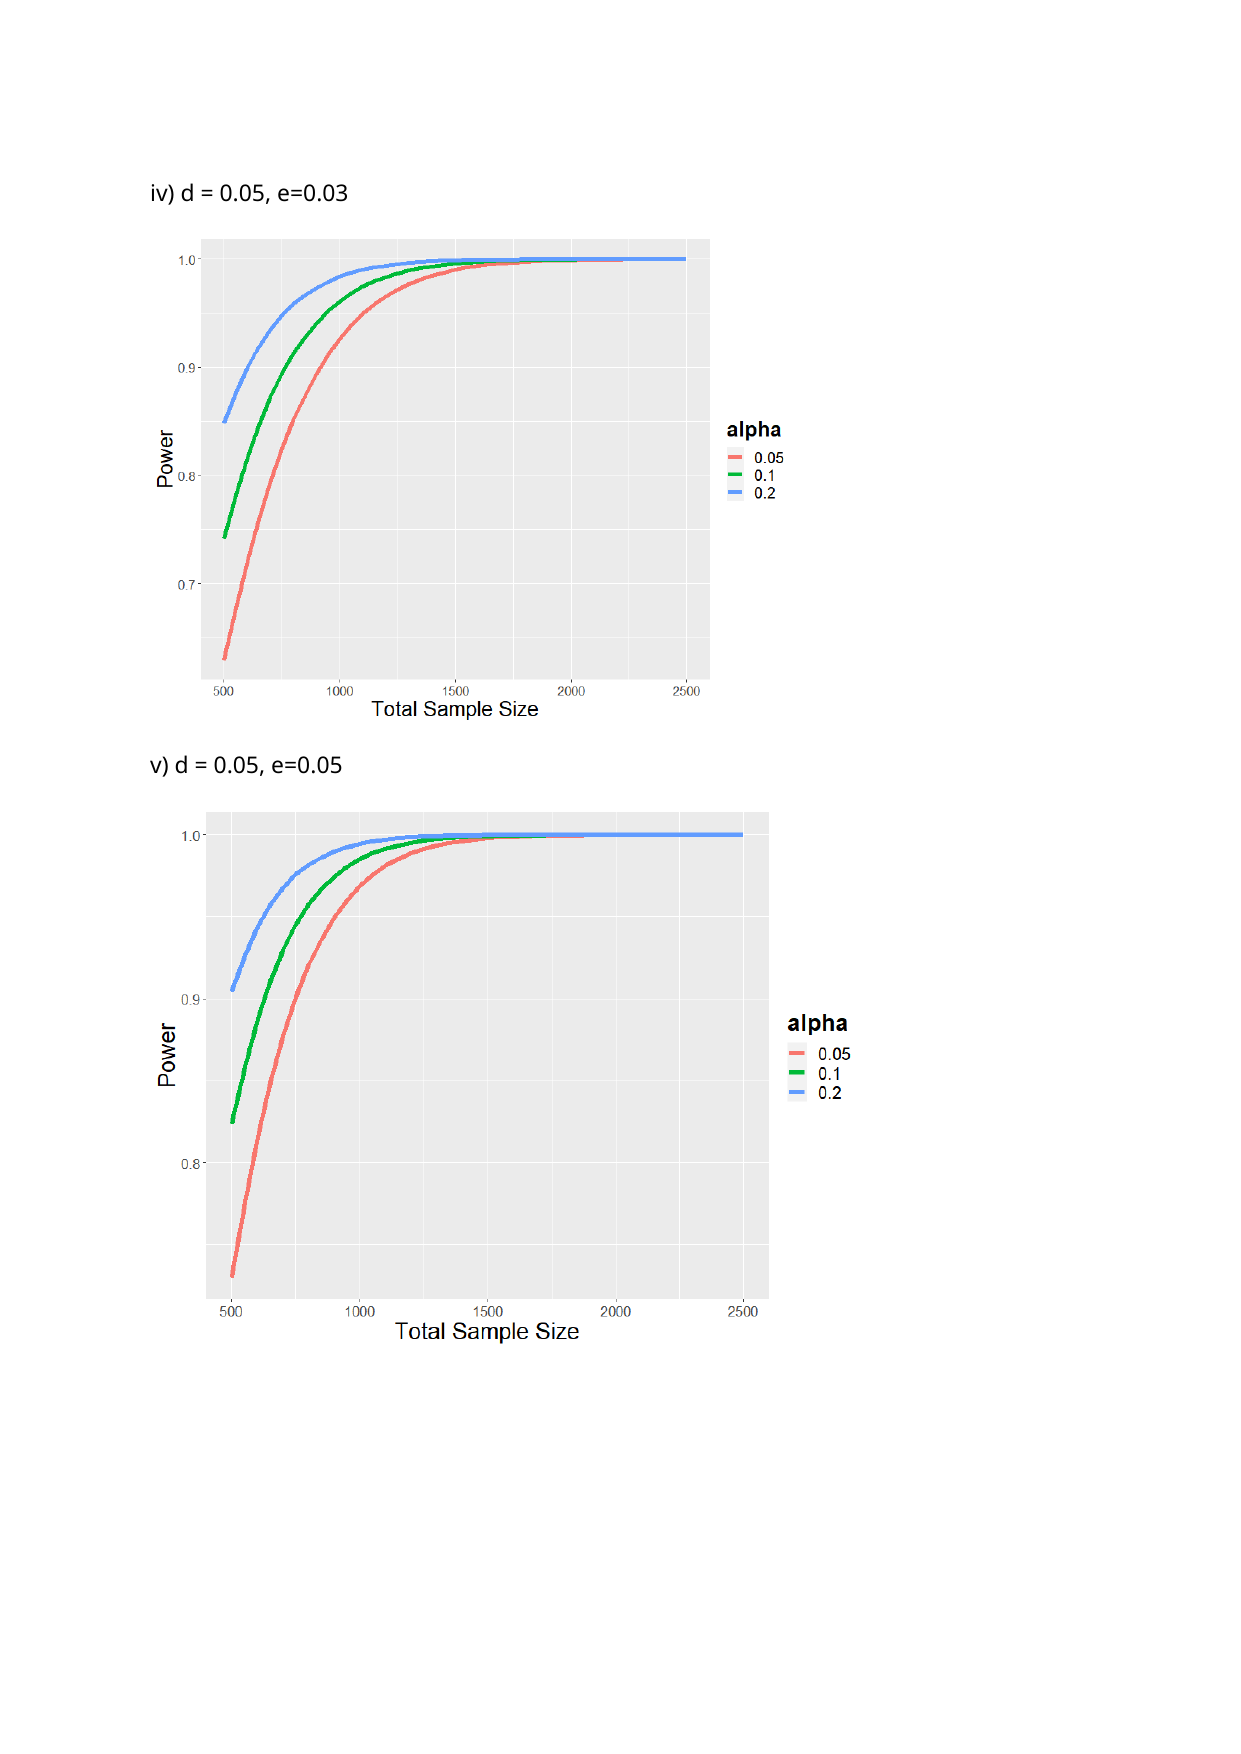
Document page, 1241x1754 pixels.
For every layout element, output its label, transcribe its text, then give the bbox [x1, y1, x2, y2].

text v) d = 0.05, e=0.05 [150, 749, 1090, 781]
picture [150, 233, 795, 725]
text iv) d = 0.05, e=0.03 [150, 177, 1090, 208]
picture [150, 806, 863, 1349]
